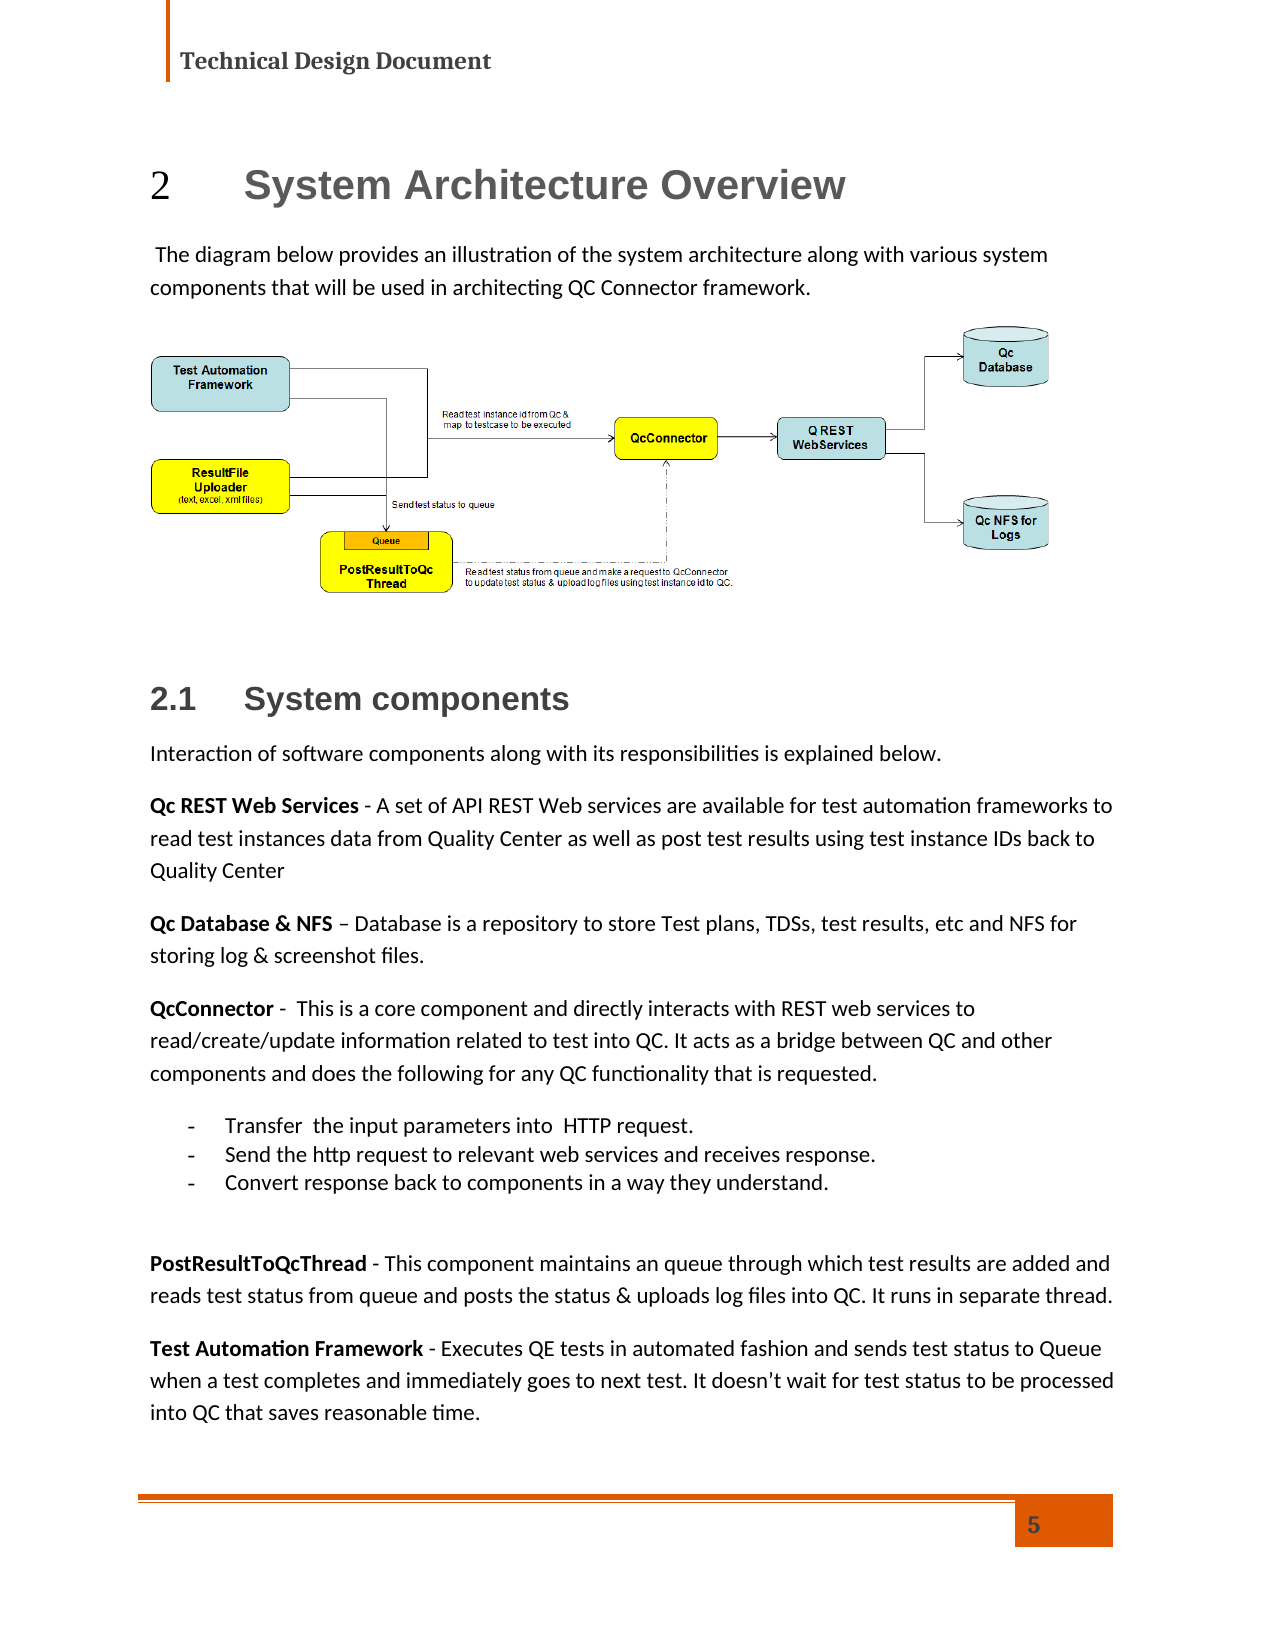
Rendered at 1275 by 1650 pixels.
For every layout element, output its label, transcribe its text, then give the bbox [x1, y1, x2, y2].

list Send the http request to relevant web services and receives response. [187, 1140, 1125, 1168]
subtitle System components [150, 679, 1125, 718]
text PostResultToQcThread - This component maintains an queue through which test results are added and reads test status from queue and posts the status & uploads log files into QC. It runs in separate thread. [150, 1249, 1125, 1309]
list Convert response back to components in a way they understand. [187, 1168, 1125, 1196]
subtitle System Architecture Overview [150, 160, 1125, 208]
text Interaction of software components along with its responsibilities is explained below. [150, 739, 1125, 767]
text Qc Database & NFS – Database is a repository to store Test plans, TDSs, test results, etc and NFS for storing log & screenshot files. [150, 909, 1125, 969]
text The diagram below provides an illustration of the system architecture along with various system components that will be used in architecting QC Connector framework. [150, 241, 1125, 301]
picture [150, 325, 1049, 593]
list Transfer the input parameters into HTTP request. [187, 1112, 1125, 1140]
text Qc REST Web Services - A set of API REST Web services are available for test automation frameworks to read test instances data from Quality Center as well as post test results using test instance IDs back to Quality Center [150, 792, 1125, 884]
text QcConnector - This is a core component and directly interacts with REST web services to read/create/update information related to test into QC. It acts as a bridge between QC and other components and does the following for any QC functionality that is requested. [150, 994, 1125, 1087]
text Test Automation Framework - Executes QE tests in automated fashion and sends test status to Queue when a test completes and immediately goes to next test. It doesn’t wait for test status to be processed into QC that saves reasonable time. [150, 1334, 1125, 1426]
